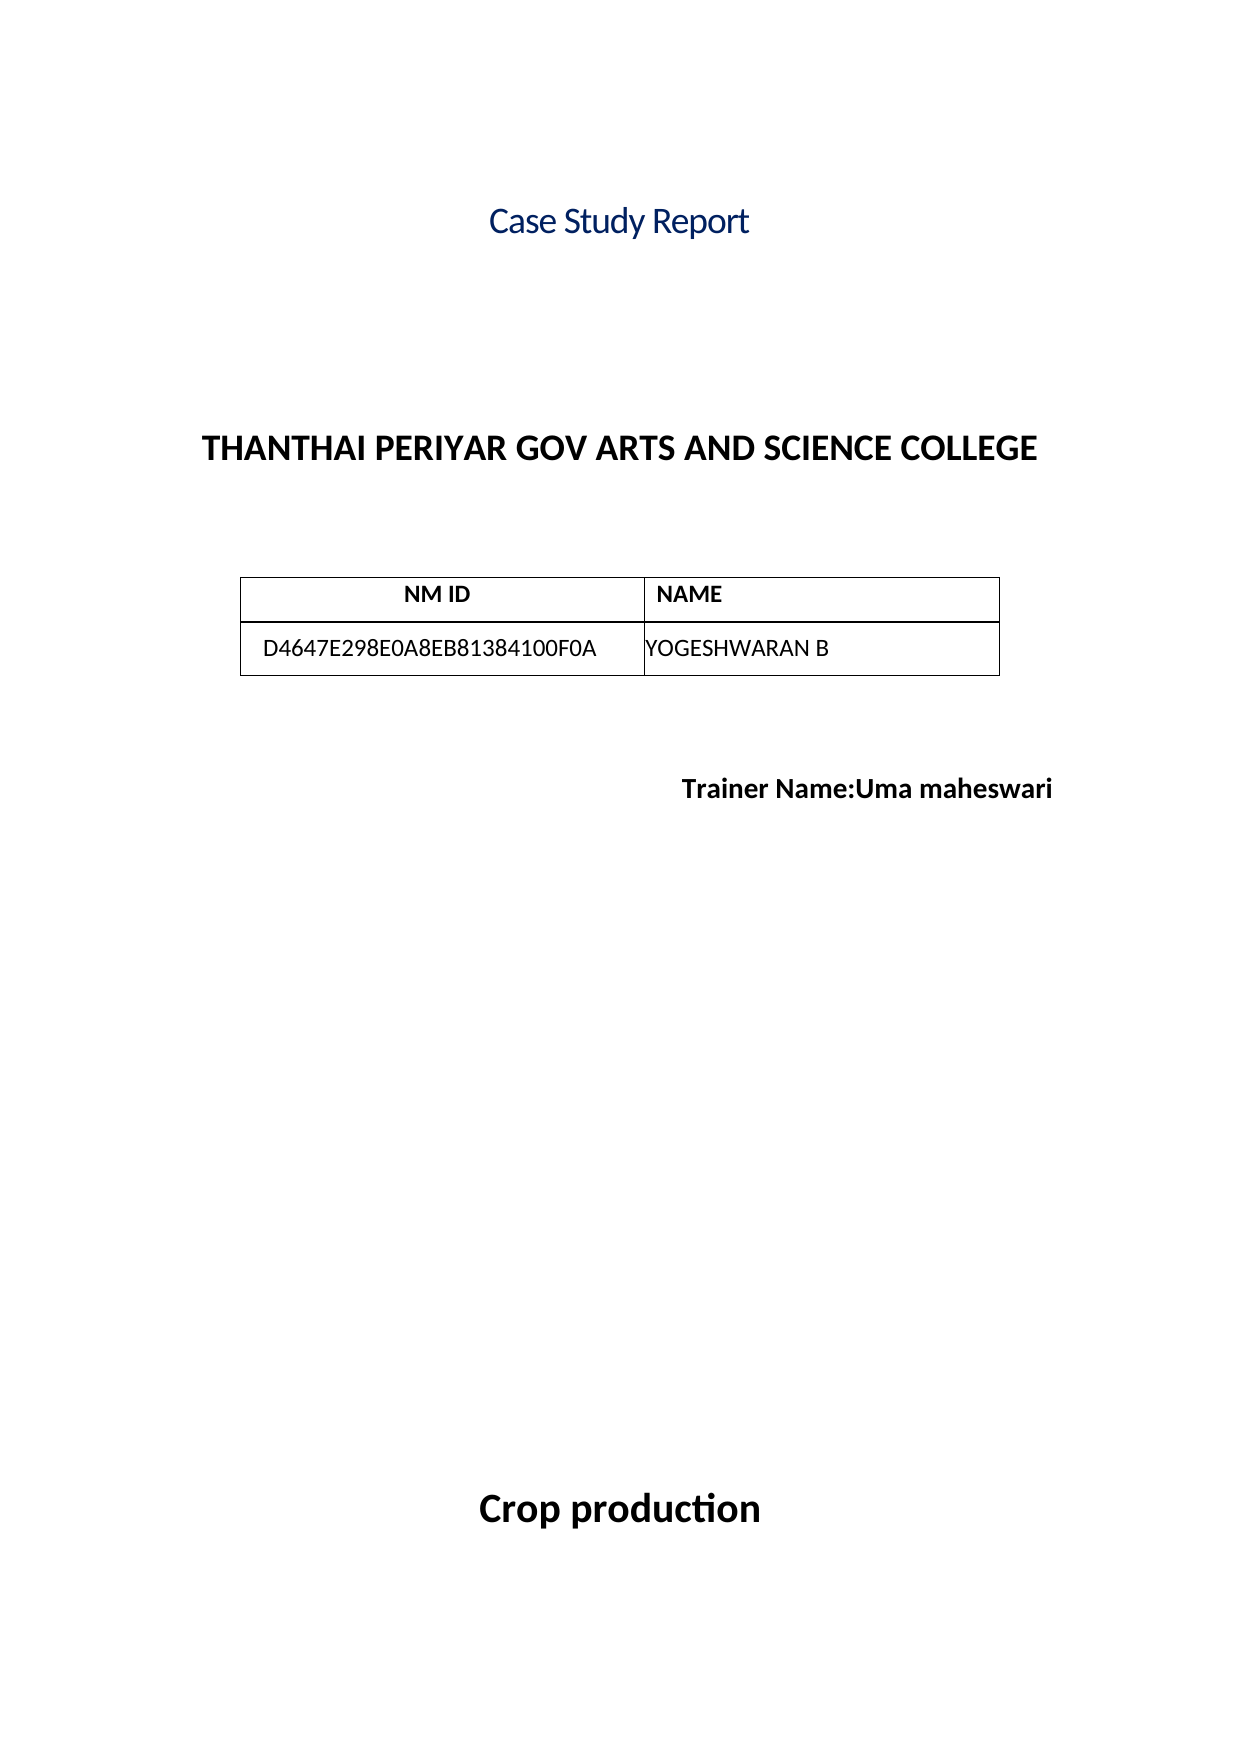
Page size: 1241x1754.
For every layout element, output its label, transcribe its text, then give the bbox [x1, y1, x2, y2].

table_header NAME [645, 578, 999, 621]
title Case Study Report [187, 197, 1053, 243]
table_header NM ID [241, 578, 644, 621]
table_cell D4647E298E0A8EB81384100F0A [241, 623, 644, 675]
table_cell YOGESHWARAN B [645, 623, 999, 675]
text Crop production [187, 1482, 1053, 1532]
subtitle THANTHAI PERIYAR GOV ARTS AND SCIENCE COLLEGE [187, 423, 1053, 469]
text Trainer Name:Uma maheswari [187, 770, 1053, 806]
